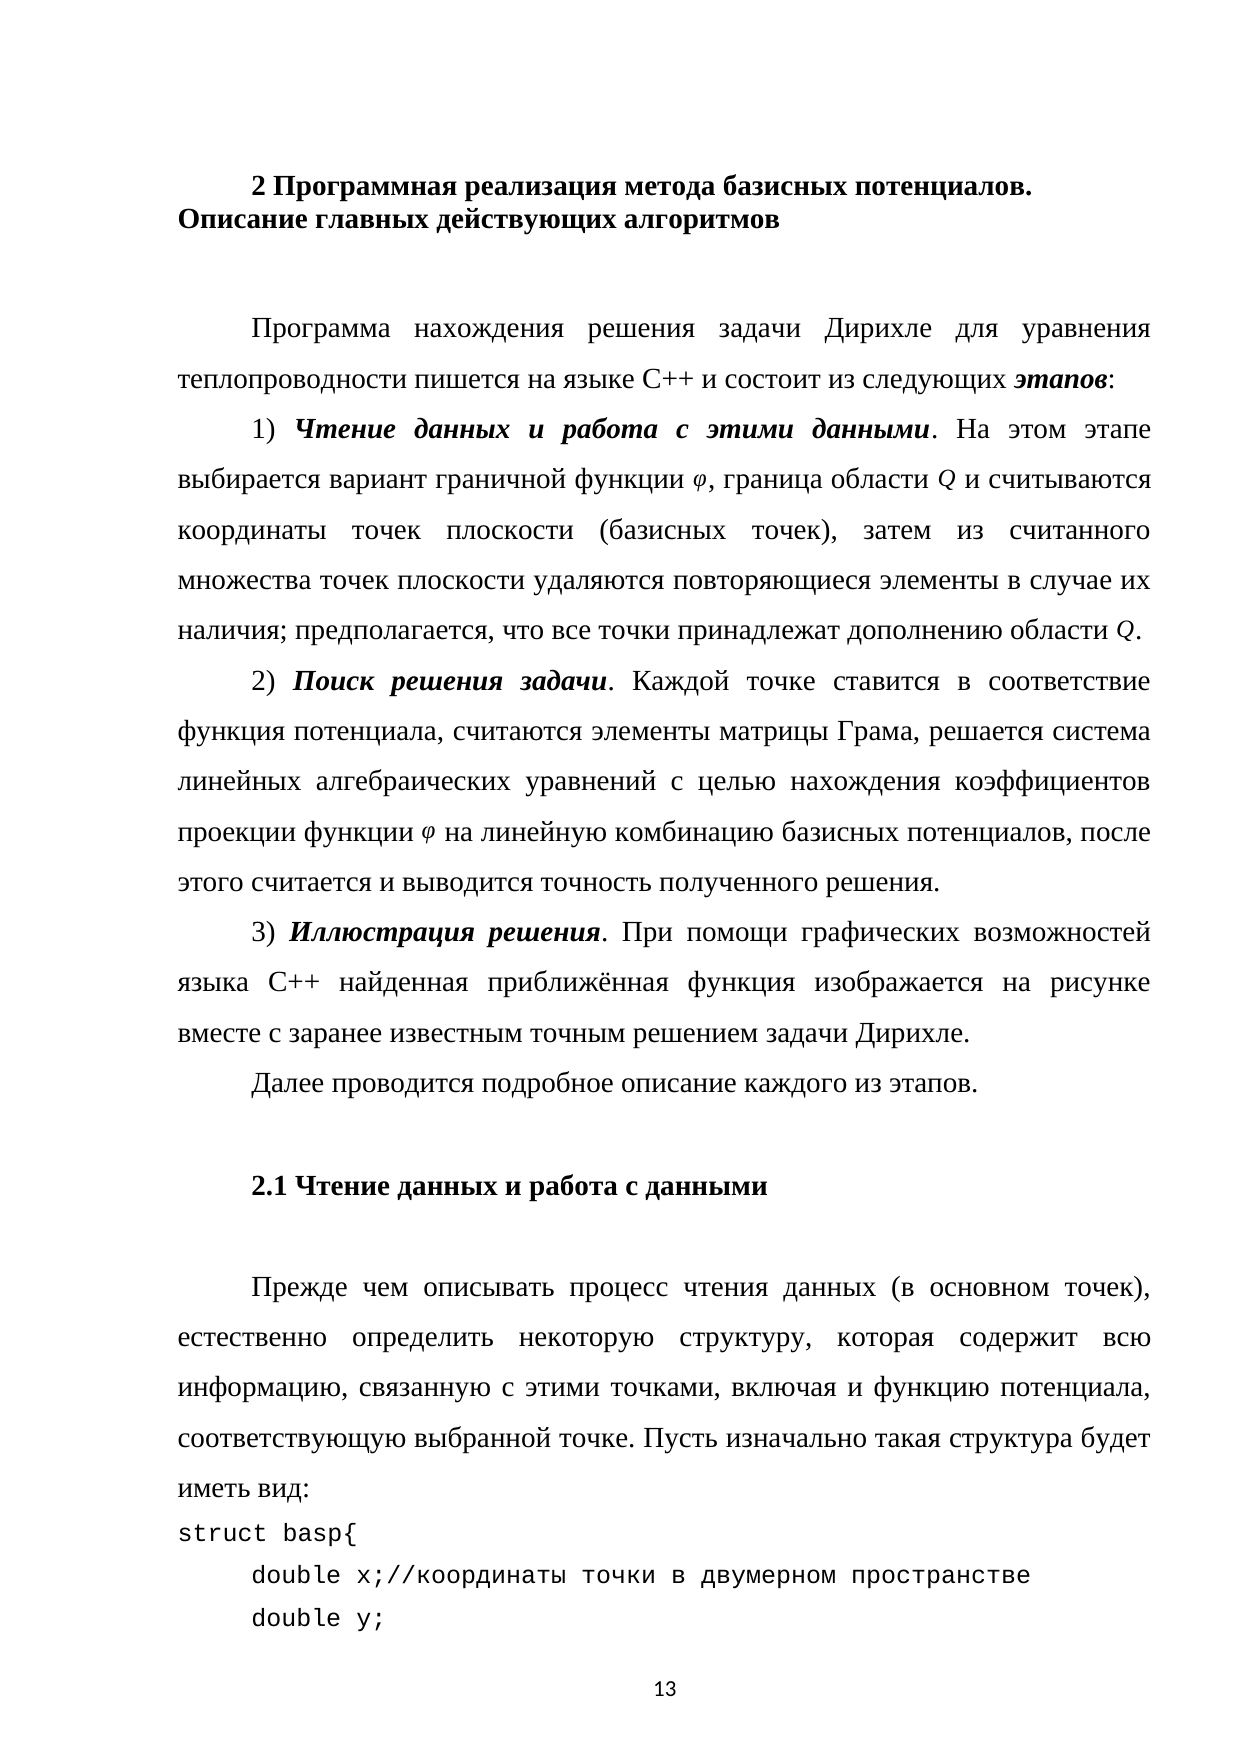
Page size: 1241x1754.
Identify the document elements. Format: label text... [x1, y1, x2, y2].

subtitle 2.1 Чтение данных и работа с данными [177, 1168, 1152, 1202]
text double y; [177, 1606, 1152, 1634]
text double x;//координаты точки в двумерном пространстве [177, 1563, 1152, 1591]
text Программа нахождения решения задачи Дирихле для уравнения теплопроводности пишется на языке С++ и состоит из следующих этапов: [177, 311, 1152, 394]
text 3) Иллюстрация решения. При помощи графических возможностей языка С++ найденная приближённая функция изображается на рисунке вместе с заранее известным точным решением задачи Дирихле. [177, 914, 1152, 1048]
text 2) Поиск решения задачи. Каждой точке ставится в соответствие функция потенциала, считаются элементы матрицы Грама, решается система линейных алгебраических уравнений с целью нахождения коэффициентов проекции функции на линейную комбинацию базисных потенциалов, после этого считается и выводится точность полученного решения. [177, 663, 1152, 897]
text Далее проводится подробное описание каждого из этапов. [177, 1065, 1152, 1099]
text Прежде чем описывать процесс чтения данных (в основном точек), естественно определить некоторую структуру, которая содержит всю информацию, связанную с этими точками, включая и функцию потенциала, соответствующую выбранной точке. Пусть изначально такая структура будет иметь вид: [177, 1269, 1152, 1504]
subtitle 2 Программная реализация метода базисных потенциалов. Описание главных действующих алгоритмов [177, 168, 1152, 235]
text 1) Чтение данных и работа с этими данными. На этом этапе выбирается вариант граничной функции , граница области и считываются координаты точек плоскости (базисных точек), затем из считанного множества точек плоскости удаляются повторяющиеся элементы в случае их наличия; предполагается, что все точки принадлежат дополнению области . [177, 411, 1152, 646]
text struct basp{ [177, 1521, 1152, 1549]
